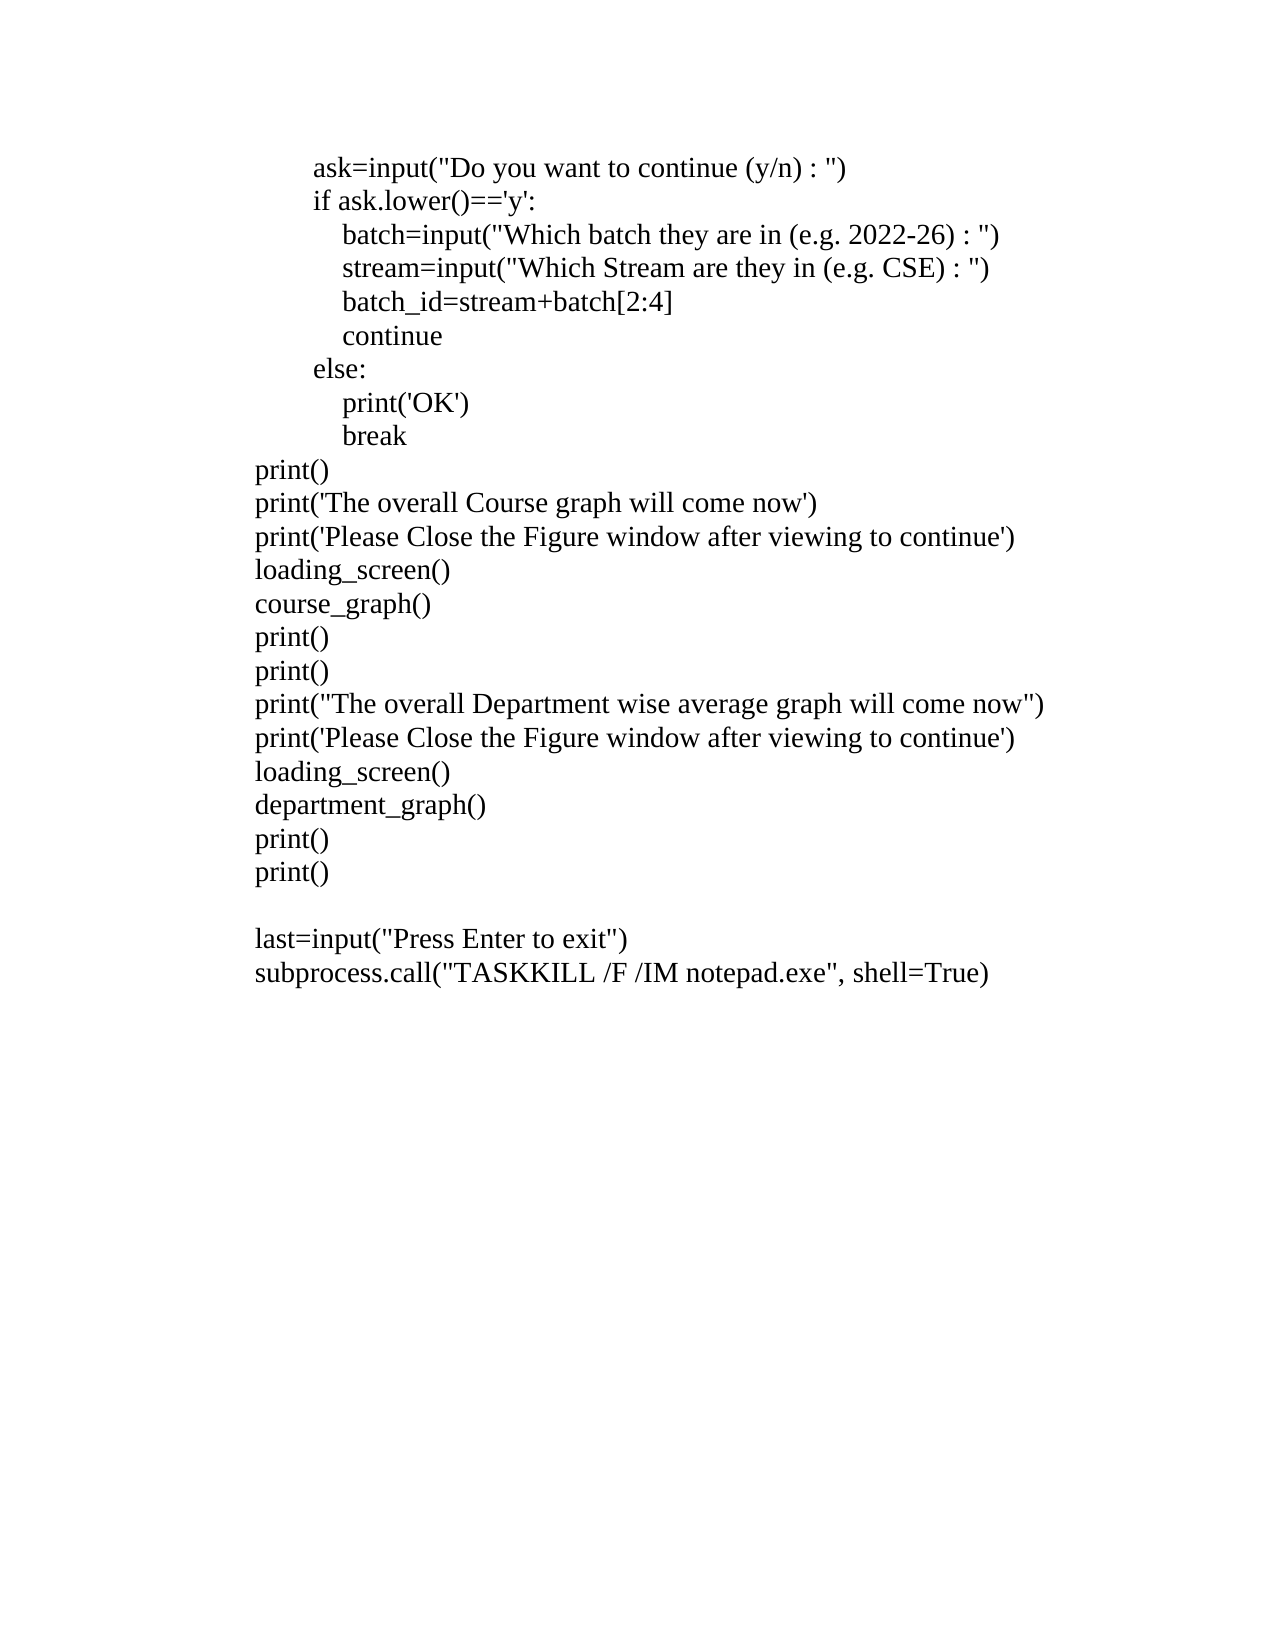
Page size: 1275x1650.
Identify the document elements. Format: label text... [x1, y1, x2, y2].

list batch_id=stream+batch[2:4] [254, 284, 1144, 318]
list ask=input("Do you want to continue (y/n) : ") [254, 150, 1144, 183]
list break [254, 418, 1144, 452]
list batch=input("Which batch they are in (e.g. 2022-26) : ") [254, 217, 1144, 251]
list print() [254, 619, 1144, 653]
list print('Please Close the Figure window after viewing to continue') [254, 519, 1144, 552]
list print() [254, 854, 1144, 888]
list if ask.lower()=='y': [254, 183, 1144, 217]
list print() [254, 653, 1144, 687]
list print() [254, 452, 1144, 485]
list print("The overall Department wise average graph will come now") [254, 687, 1144, 720]
list continue [254, 318, 1144, 351]
list department_graph() [254, 787, 1144, 821]
list stream=input("Which Stream are they in (e.g. CSE) : ") [254, 251, 1144, 284]
list else: [254, 351, 1144, 385]
list print('OK') [254, 385, 1144, 418]
list print('Please Close the Figure window after viewing to continue') [254, 720, 1144, 754]
list loading_screen() [254, 754, 1144, 787]
list print('The overall Course graph will come now') [254, 485, 1144, 519]
list loading_screen() [254, 552, 1144, 586]
list last=input("Press Enter to exit") [254, 921, 1144, 955]
list print() [254, 821, 1144, 854]
list subprocess.call("TASKKILL /F /IM notepad.exe", shell=True) [254, 955, 1144, 988]
list course_graph() [254, 586, 1144, 619]
